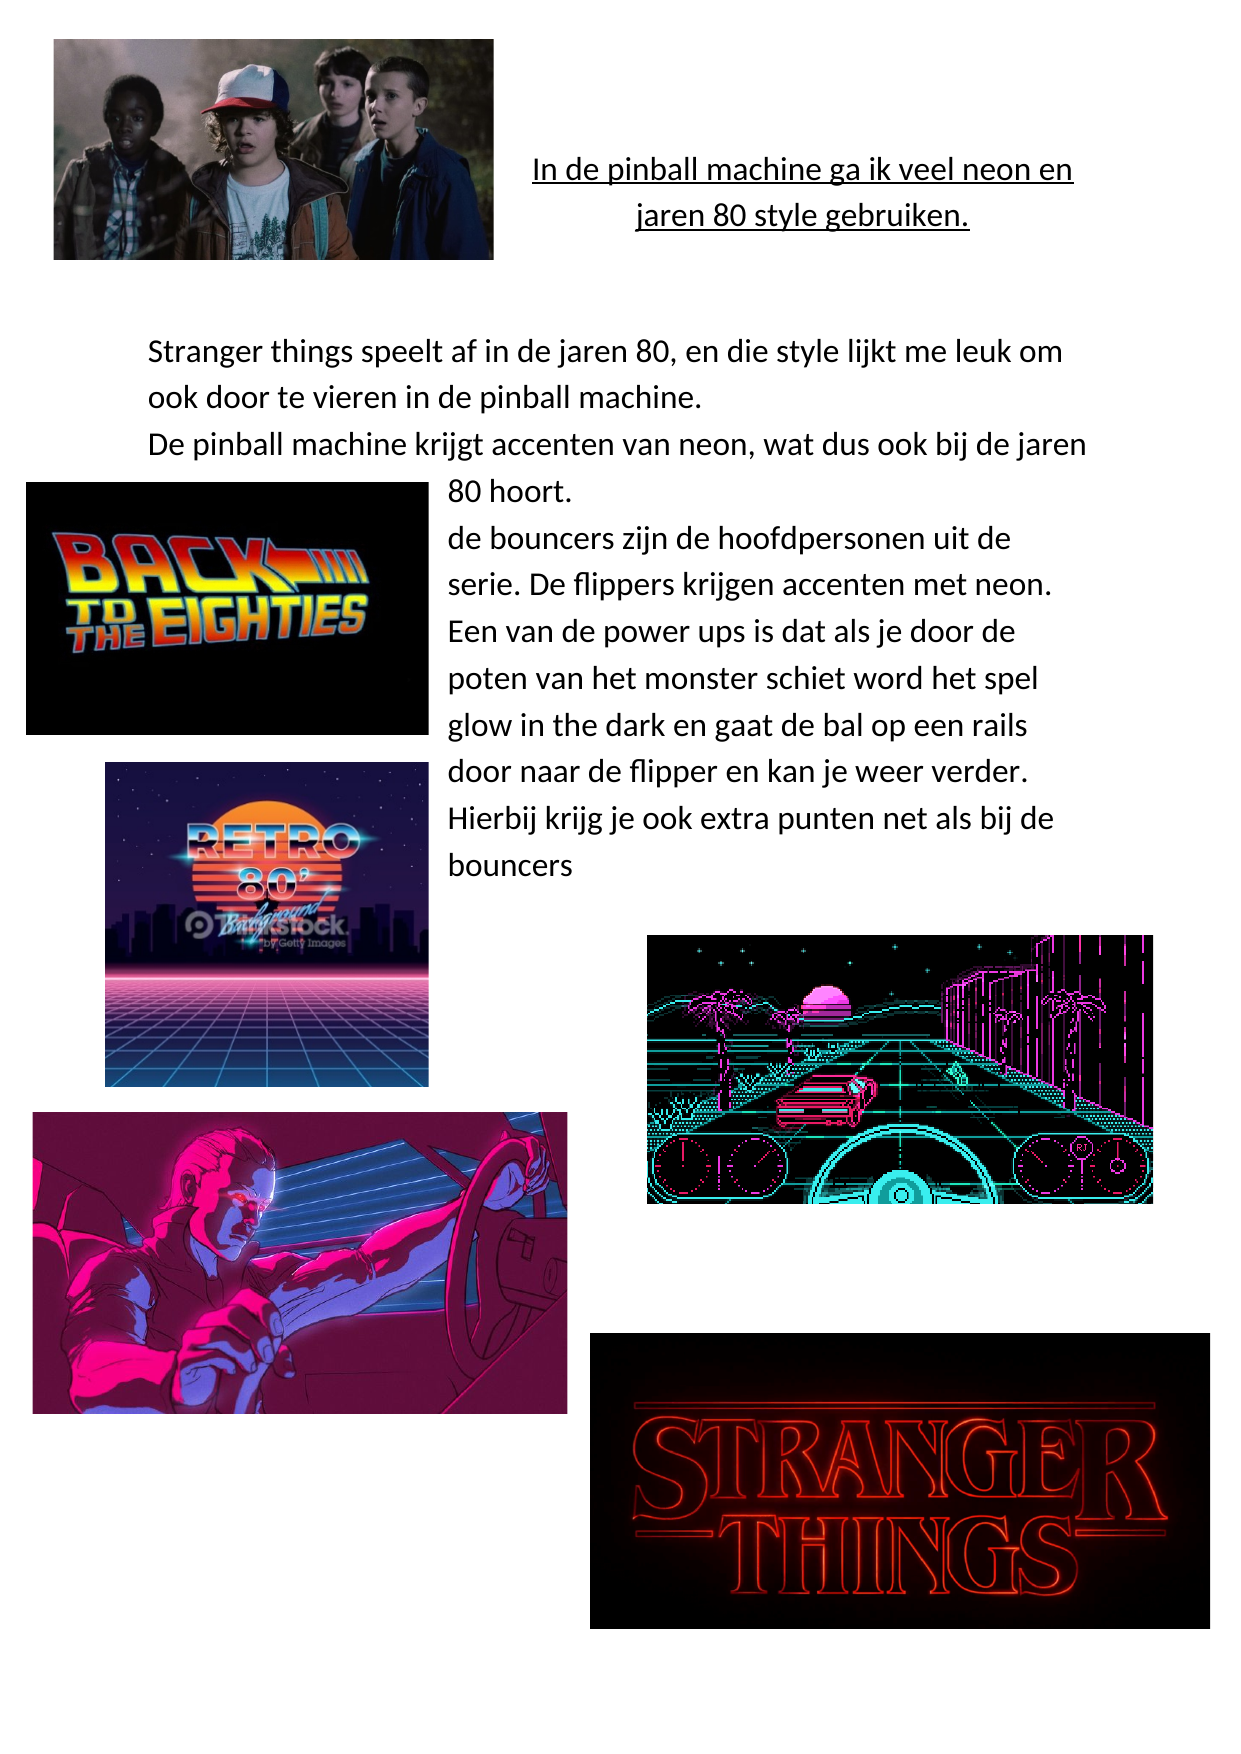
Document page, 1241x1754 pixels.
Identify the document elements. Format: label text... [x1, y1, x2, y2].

picture [590, 1333, 1210, 1629]
picture [32, 1112, 568, 1414]
picture [105, 762, 429, 1087]
picture [26, 482, 429, 735]
picture [647, 935, 1154, 1204]
picture [53, 39, 494, 260]
text Stranger things speelt af in de jaren 80, en die style lijkt me leuk om ook door te vieren in de pinball machine. De pinball machine krijgt accenten van neon, wat dus ook bij de jaren 80 hoort. de bouncers zijn de hoofdpersonen uit de serie. De flippers krijgen accenten met neon. Een van de power ups is dat als je door de poten van het monster schiet word het spel glow in the dark en gaat de bal op een rails door naar de flipper en kan je weer verder. Hierbij krijg je ook extra punten net als bij de bouncers [148, 329, 1093, 885]
text In de pinball machine ga ik veel neon en jaren 80 style gebruiken. [494, 148, 1093, 235]
